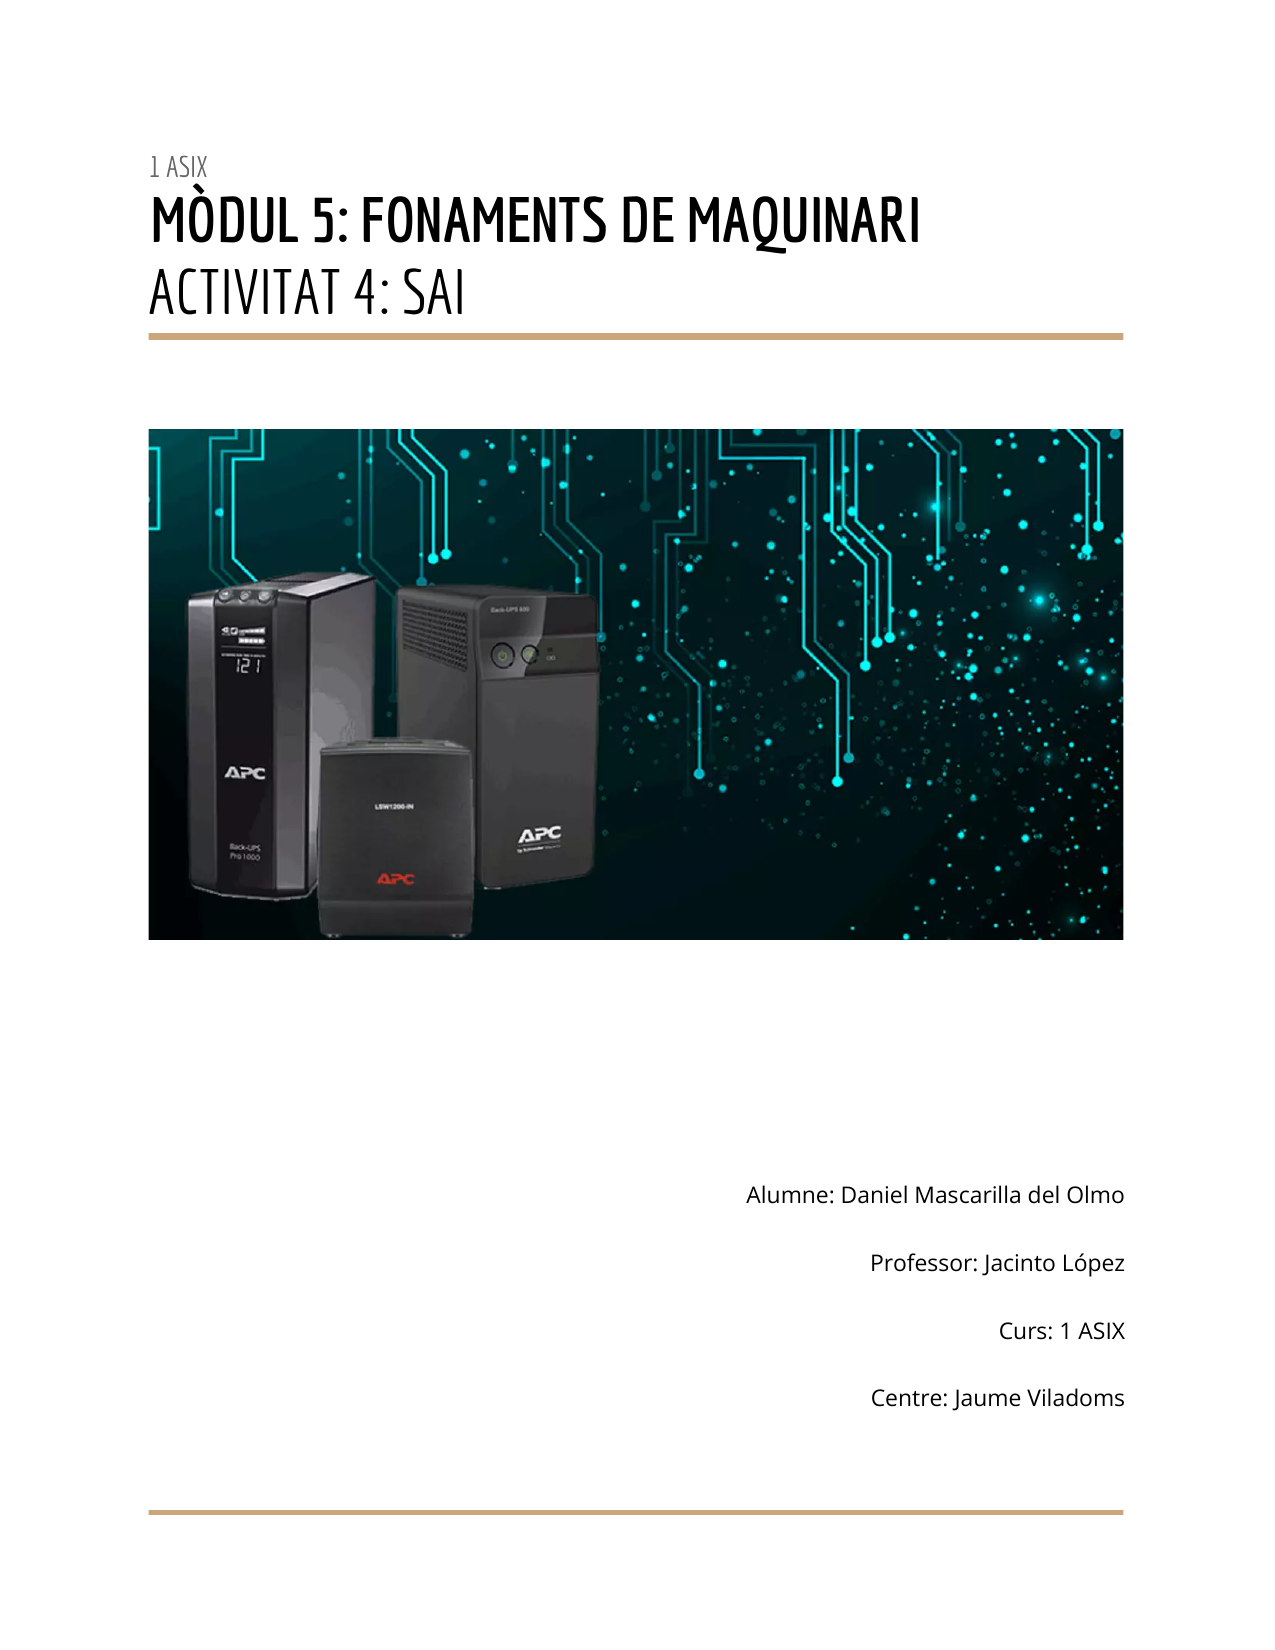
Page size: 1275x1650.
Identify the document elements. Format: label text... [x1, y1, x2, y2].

text Curs: 1 ASIX [148, 1314, 1125, 1346]
picture [148, 333, 1124, 340]
text Alumne: Daniel Mascarilla del Olmo [148, 1179, 1125, 1210]
text Centre: Jaume Viladoms [148, 1382, 1125, 1413]
text 1 ASIX [148, 150, 1125, 183]
title MÒDUL 5: FONAMENTS DE MAQUINARI [150, 183, 1125, 255]
picture [148, 429, 1124, 940]
text Professor: Jacinto López [148, 1247, 1125, 1278]
subtitle ACTIVITAT 4: SAI [148, 255, 1125, 327]
picture [148, 1510, 1124, 1515]
